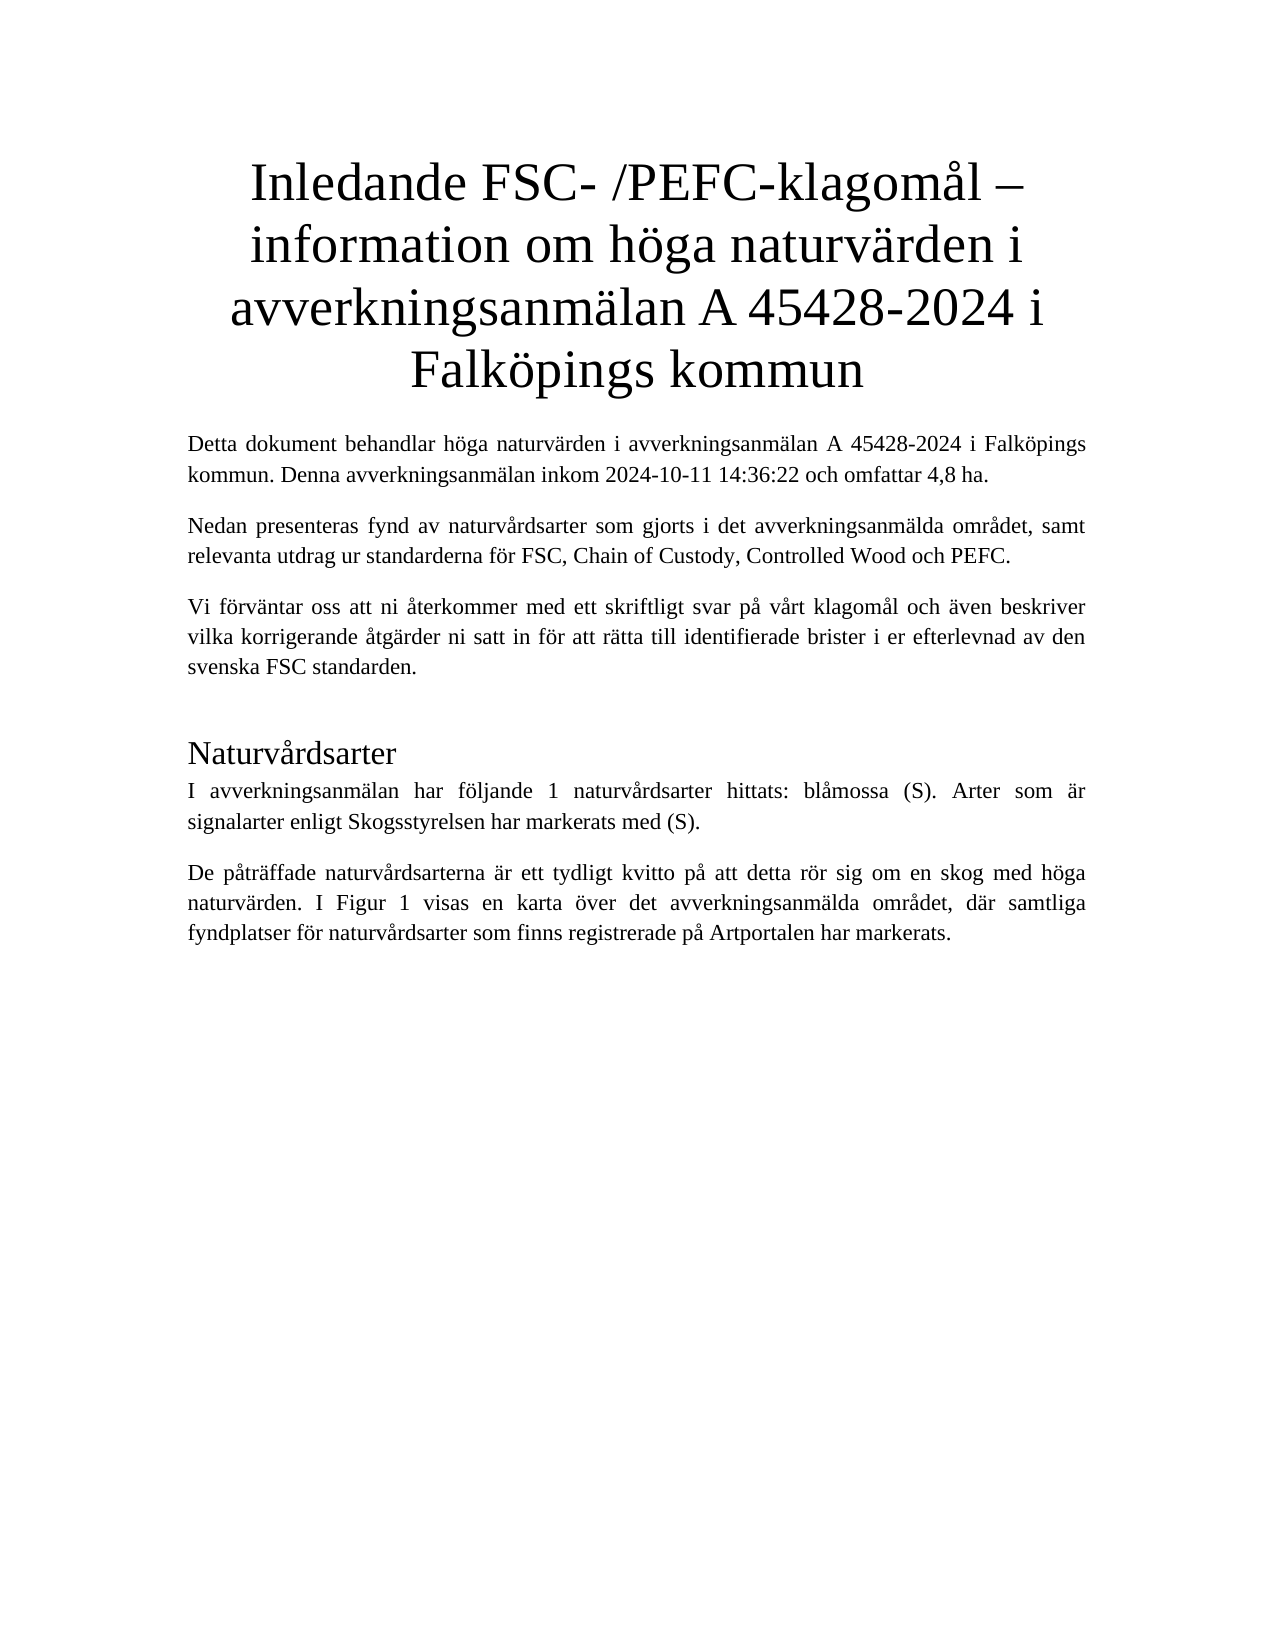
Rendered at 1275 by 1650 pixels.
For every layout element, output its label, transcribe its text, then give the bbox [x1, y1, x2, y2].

title Inledande FSC- /PEFC-klagomål – information om höga naturvärden i avverkningsanmälan A 45428-2024 i Falköpings kommun [187, 150, 1087, 399]
subtitle Naturvårdsarter [187, 733, 1087, 772]
text Nedan presenteras fynd av naturvårdsarter som gjorts i det avverkningsanmälda området, samt relevanta utdrag ur standarderna för FSC, Chain of Custody, Controlled Wood och PEFC. [187, 512, 1087, 568]
text Vi förväntar oss att ni återkommer med ett skriftligt svar på vårt klagomål och även beskriver vilka korrigerande åtgärder ni satt in för att rätta till identifierade brister i er efterlevnad av den svenska FSC standarden. [187, 593, 1087, 680]
text I avverkningsanmälan har följande 1 naturvårdsarter hittats: blåmossa (S). Arter som är signalarter enligt Skogsstyrelsen har markerats med (S). [187, 778, 1087, 834]
text De påträffade naturvårdsarterna är ett tydligt kvitto på att detta rör sig om en skog med höga naturvärden. I Figur 1 visas en karta över det avverkningsanmälda området, där samtliga fyndplatser för naturvårdsarter som finns registrerade på Artportalen har markerats. [187, 859, 1087, 946]
text Detta dokument behandlar höga naturvärden i avverkningsanmälan A 45428-2024 i Falköpings kommun. Denna avverkningsanmälan inkom 2024-10-11 14:36:22 och omfattar 4,8 ha. [187, 430, 1087, 487]
